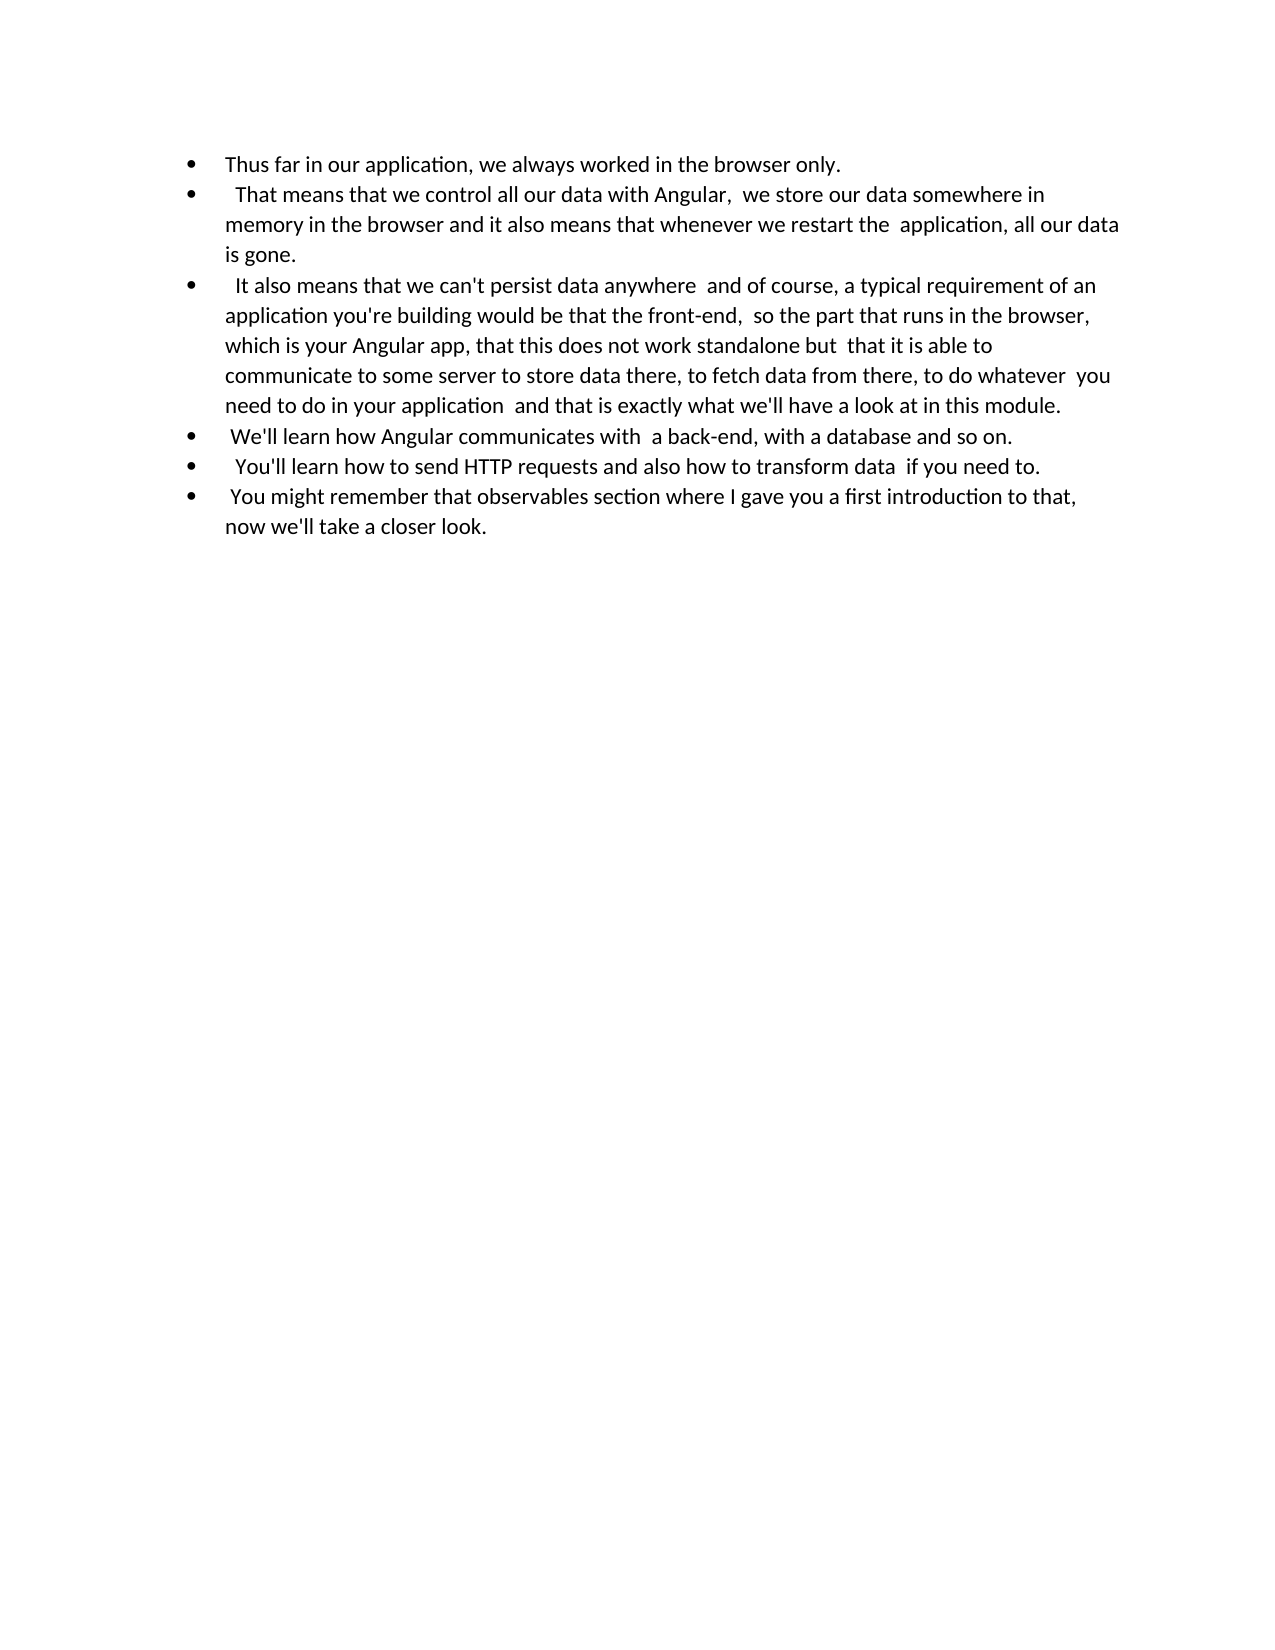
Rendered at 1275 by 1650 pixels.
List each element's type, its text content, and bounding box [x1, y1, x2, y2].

list It also means that we can't persist data anywhere and of course, a typical requirement of an application you're building would be that the front-end, so the part that runs in the browser, which is your Angular app, that this does not work standalone but that it is able to communicate to some server to store data there, to fetch data from there, to do whatever you need to do in your application and that is exactly what we'll have a look at in this module. [187, 271, 1125, 420]
list We'll learn how Angular communicates with a back-end, with a database and so on. [187, 422, 1125, 450]
list You'll learn how to send HTTP requests and also how to transform data if you need to. [187, 452, 1125, 480]
list Thus far in our application, we always worked in the browser only. [187, 150, 1125, 178]
list You might remember that observables section where I gave you a first introduction to that, now we'll take a closer look. [187, 482, 1125, 541]
list That means that we control all our data with Angular, we store our data somewhere in memory in the browser and it also means that whenever we restart the application, all our data is gone. [187, 180, 1125, 269]
